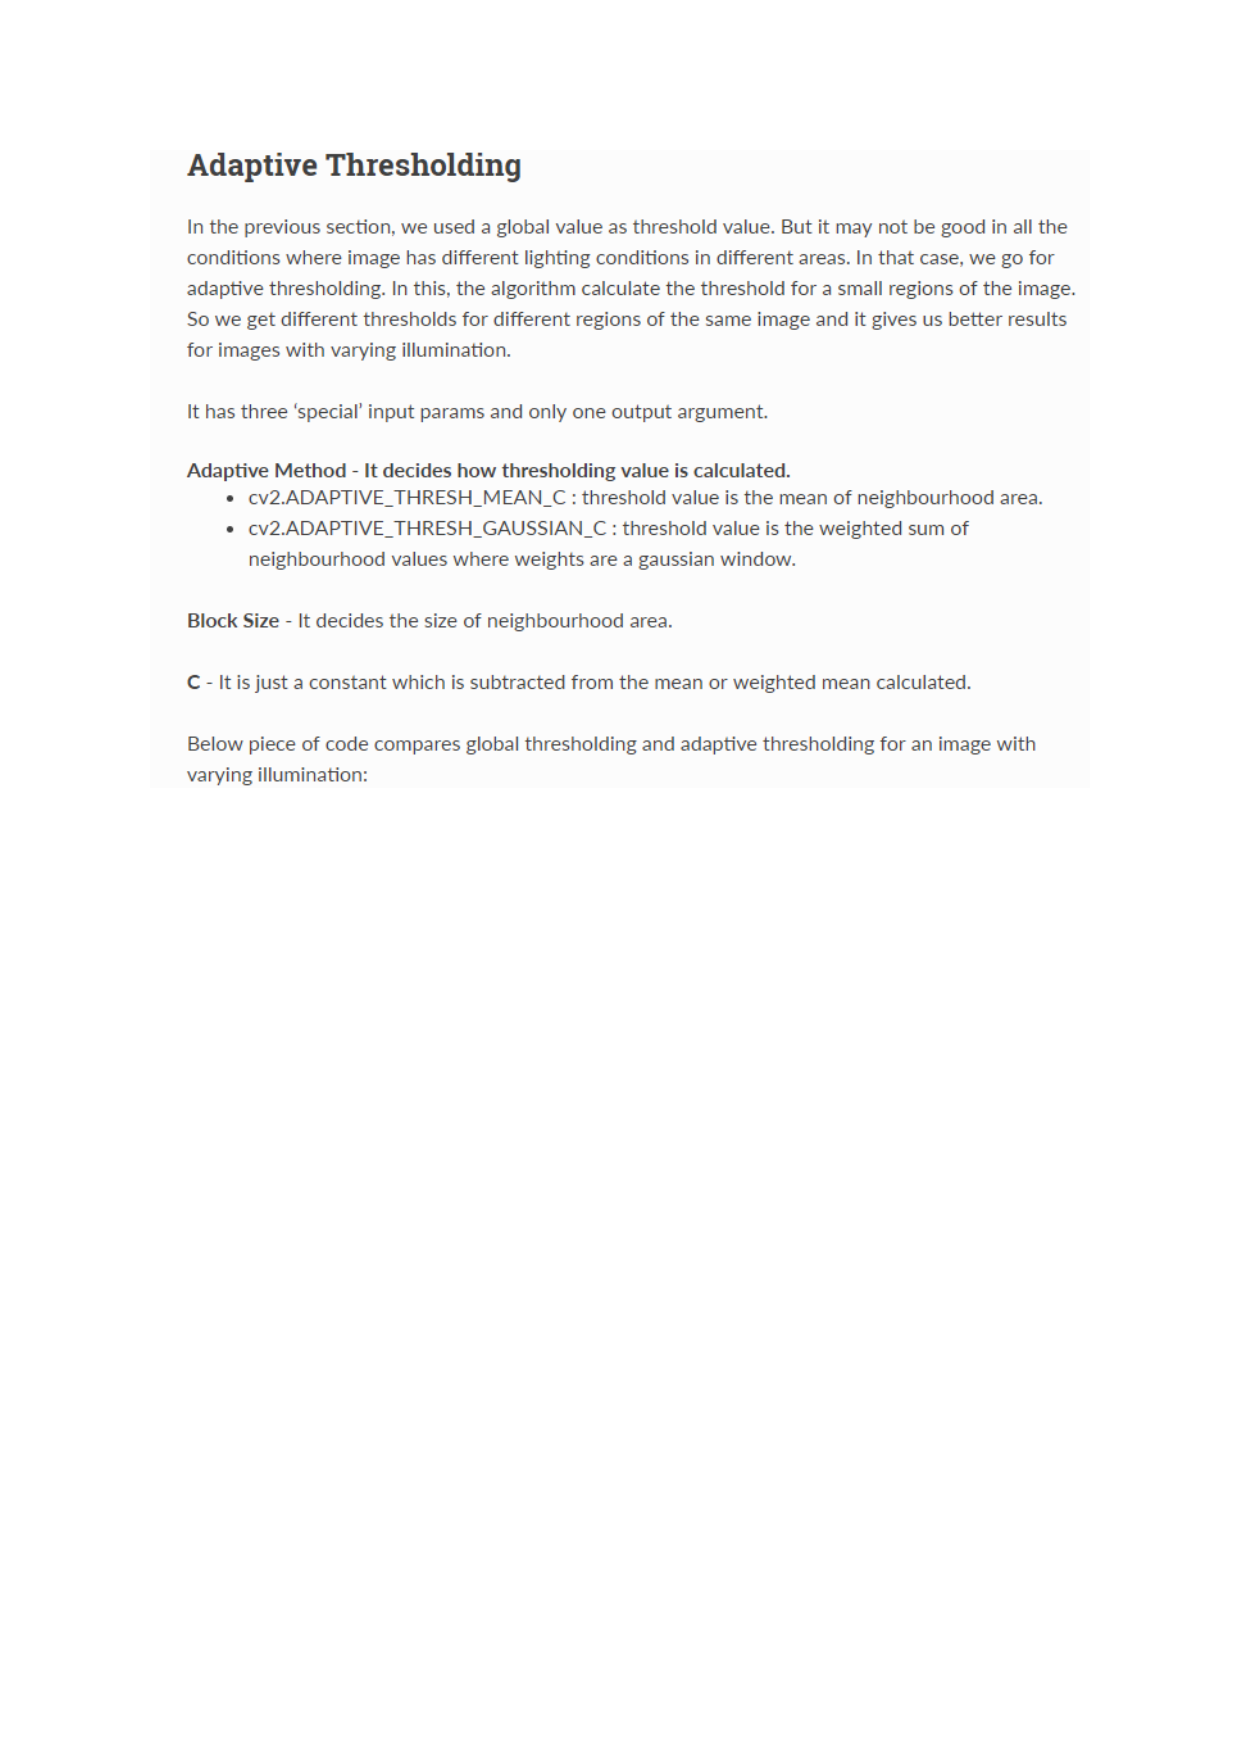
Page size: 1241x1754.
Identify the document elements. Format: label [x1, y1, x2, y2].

picture [150, 150, 1091, 788]
